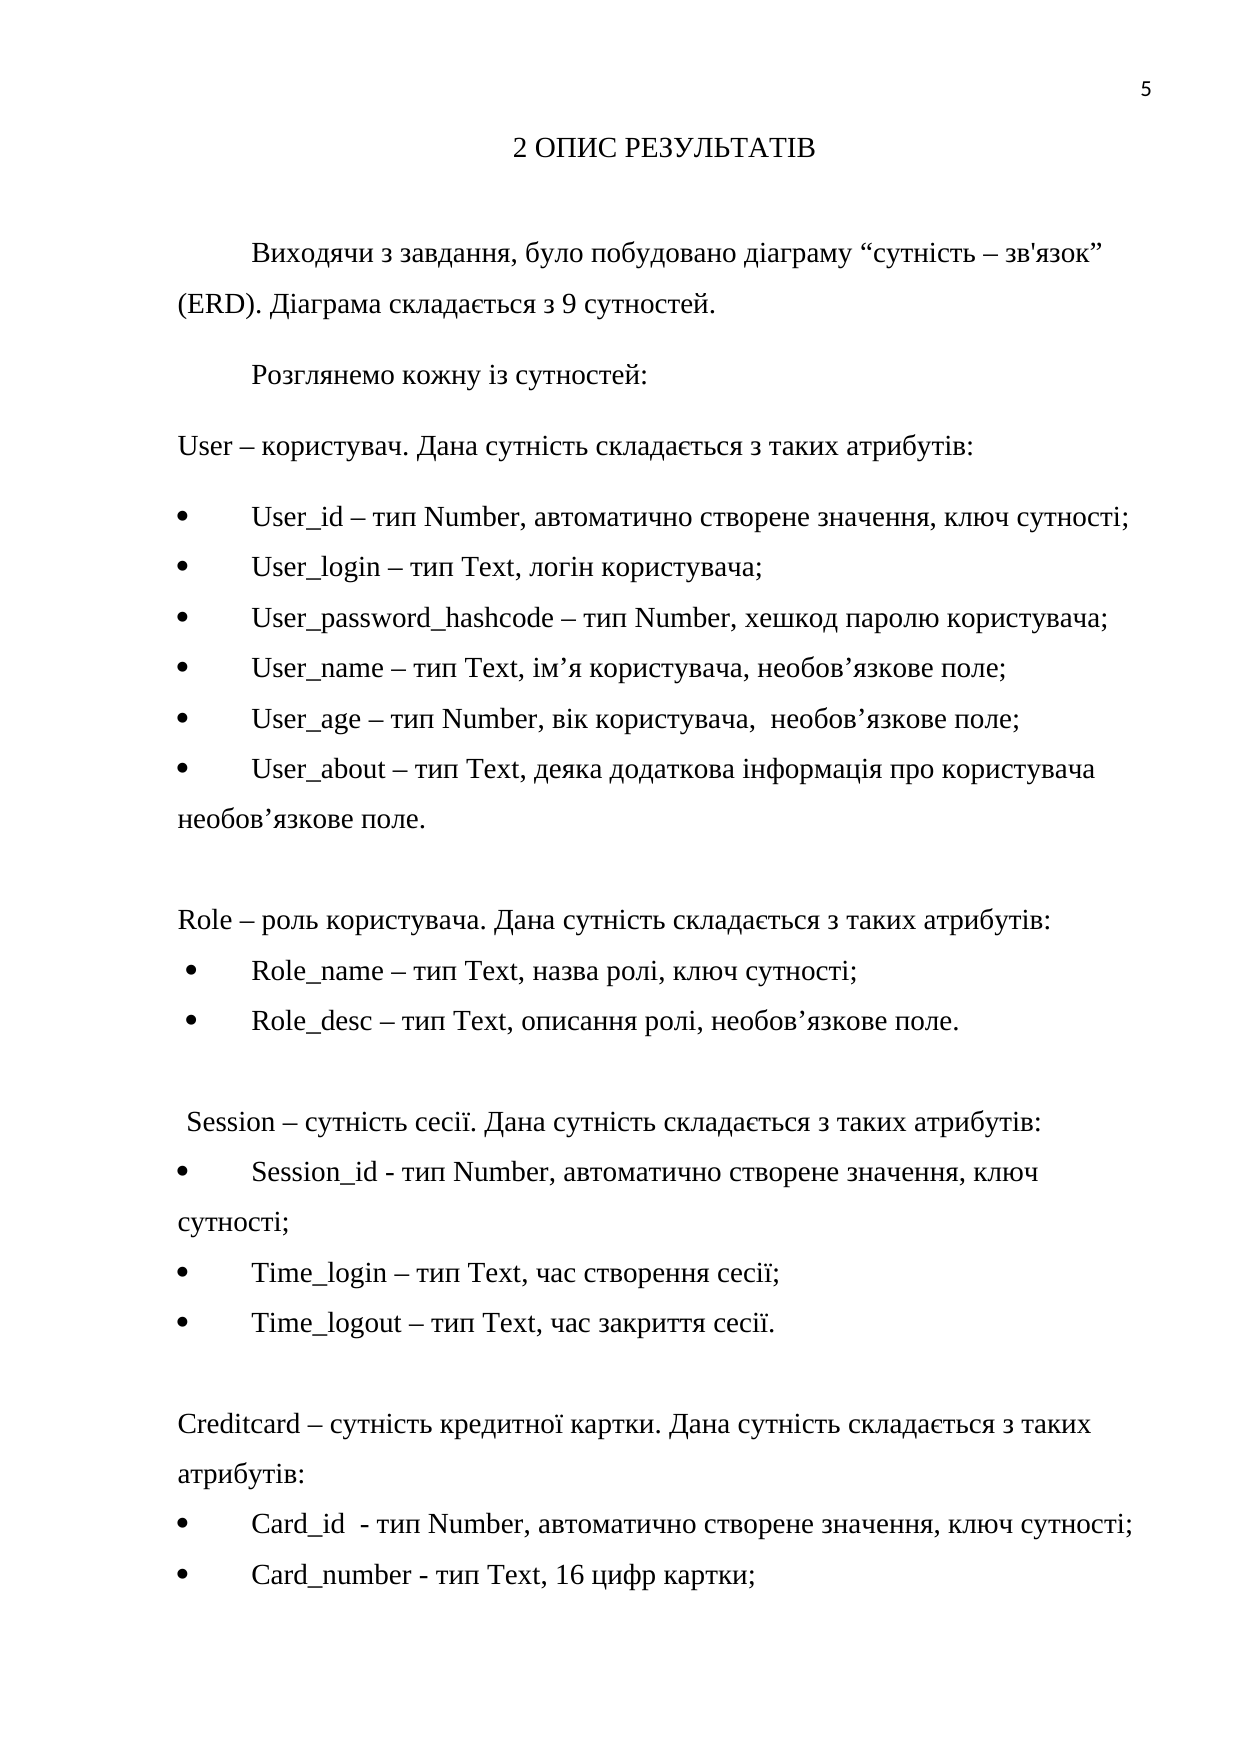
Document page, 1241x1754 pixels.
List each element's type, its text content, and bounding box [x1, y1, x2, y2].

list User_login – тип Text, логін користувача; [177, 549, 1152, 583]
list Role – роль користувача. Дана сутність складається з таких атрибутів: [177, 902, 1152, 936]
list Session – сутність сесії. Дана сутність складається з таких атрибутів: [186, 1104, 1152, 1137]
text Виходячи з завдання, було побудовано діаграму “сутність – зв'язок” (ERD). Діаграма складається з 9 сутностей. [177, 235, 1152, 319]
list Time_login – тип Text, час створення сесії; [177, 1255, 1152, 1288]
list User_age – тип Number, вік користувача, необов’язкове поле; [177, 701, 1152, 734]
list Card_number - тип Text, 16 цифр картки; [177, 1557, 1152, 1591]
list Role_name – тип Text, назва ролі, ключ сутності; [177, 953, 1152, 986]
list Session_id - тип Number, автоматично створене значення, ключ сутності; [177, 1154, 1152, 1238]
list Creditcard – сутність кредитної картки. Дана сутність складається з таких атрибутів: [177, 1406, 1152, 1490]
list Card_id - тип Number, автоматично створене значення, ключ сутності; [177, 1507, 1152, 1540]
text User – користувач. Дана сутність складається з таких атрибутів: [177, 428, 1152, 462]
text Розглянемо кожну із сутностей: [177, 357, 1152, 390]
list Time_logout – тип Text, час закриття сесії. [177, 1305, 1152, 1339]
text 2 ОПИС РЕЗУЛЬТАТІВ [177, 130, 1152, 163]
list User_id – тип Number, автоматично створене значення, ключ сутності; [177, 499, 1152, 533]
list User_name – тип Text, ім’я користувача, необов’язкове поле; [177, 650, 1152, 684]
list User_password_hashcode – тип Number, хешкод паролю користувача; [177, 600, 1152, 634]
list Role_desc – тип Text, описання ролі, необов’язкове поле. [177, 1003, 1152, 1037]
list User_about – тип Text, деяка додаткова інформація про користувача необов’язкове поле. [177, 751, 1152, 835]
